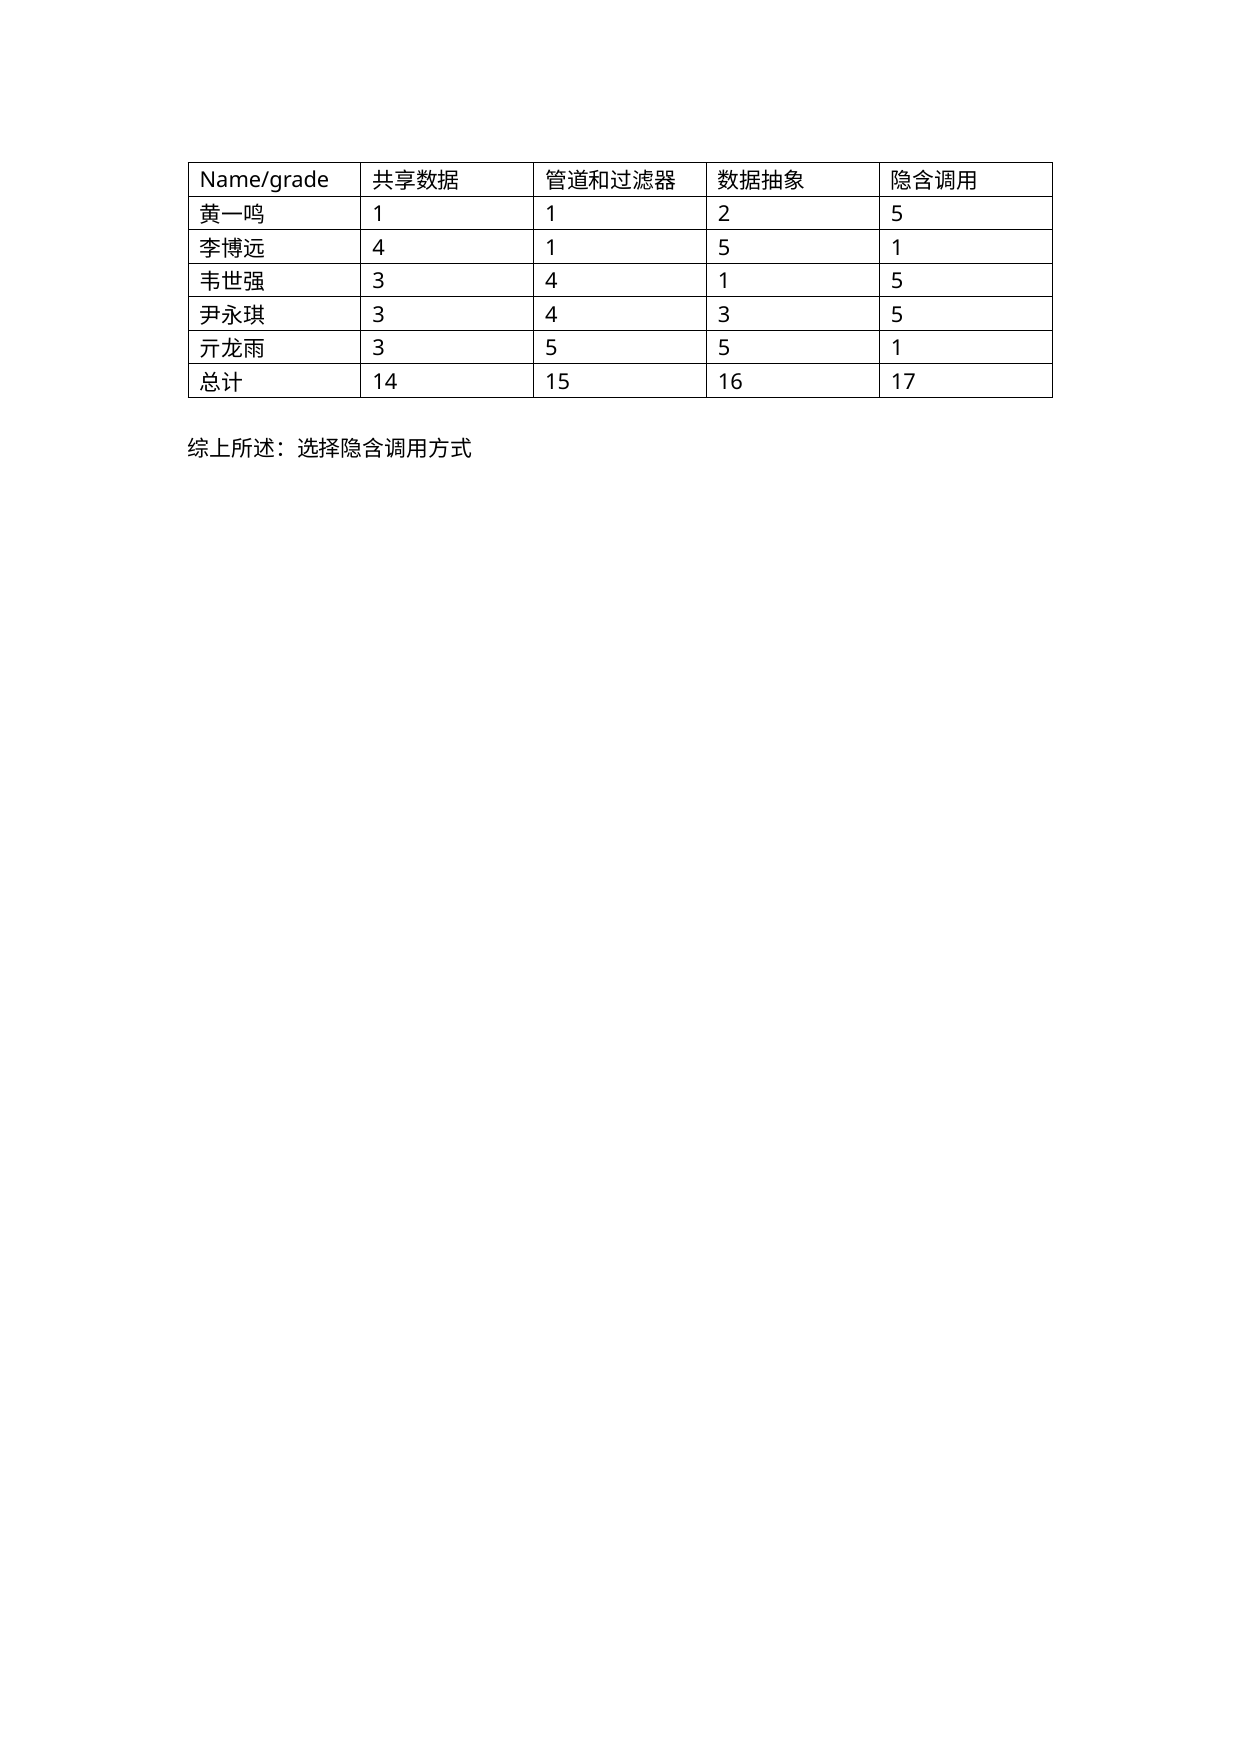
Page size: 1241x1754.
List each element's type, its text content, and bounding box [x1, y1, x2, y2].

table_cell 韦世强 [189, 264, 360, 296]
table_cell 5 [880, 264, 1052, 296]
table_header 隐含调用 [880, 163, 1052, 196]
table_cell 亓龙雨 [189, 331, 360, 363]
table_cell 1 [534, 230, 706, 263]
table_cell 总计 [189, 364, 360, 397]
table_cell 16 [707, 364, 879, 397]
table_header 数据抽象 [707, 163, 879, 196]
table_cell 5 [707, 331, 879, 363]
table_cell 3 [361, 264, 533, 296]
table_cell 1 [534, 197, 706, 229]
table_header Name/grade [189, 163, 360, 196]
table_cell 黄一鸣 [189, 197, 360, 229]
table_cell 4 [534, 264, 706, 296]
table_cell 5 [880, 197, 1052, 229]
table_cell 李博远 [189, 230, 360, 263]
table_cell 14 [361, 364, 533, 397]
table_cell 尹永琪 [189, 297, 360, 330]
table_cell 5 [880, 297, 1052, 330]
table_cell 3 [361, 331, 533, 363]
text 综上所述：选择隐含调用方式 [187, 430, 1053, 463]
table_header 共享数据 [361, 163, 533, 196]
table_cell 1 [707, 264, 879, 296]
table_cell 2 [707, 197, 879, 229]
table_cell 15 [534, 364, 706, 397]
table_header 管道和过滤器 [534, 163, 706, 196]
table_cell 5 [707, 230, 879, 263]
table_cell 3 [361, 297, 533, 330]
table_cell 1 [880, 331, 1052, 363]
table_cell 17 [880, 364, 1052, 397]
table_cell 3 [707, 297, 879, 330]
table_cell 1 [880, 230, 1052, 263]
table_cell 4 [534, 297, 706, 330]
table_cell 5 [534, 331, 706, 363]
table_cell 4 [361, 230, 533, 263]
table_cell 1 [361, 197, 533, 229]
